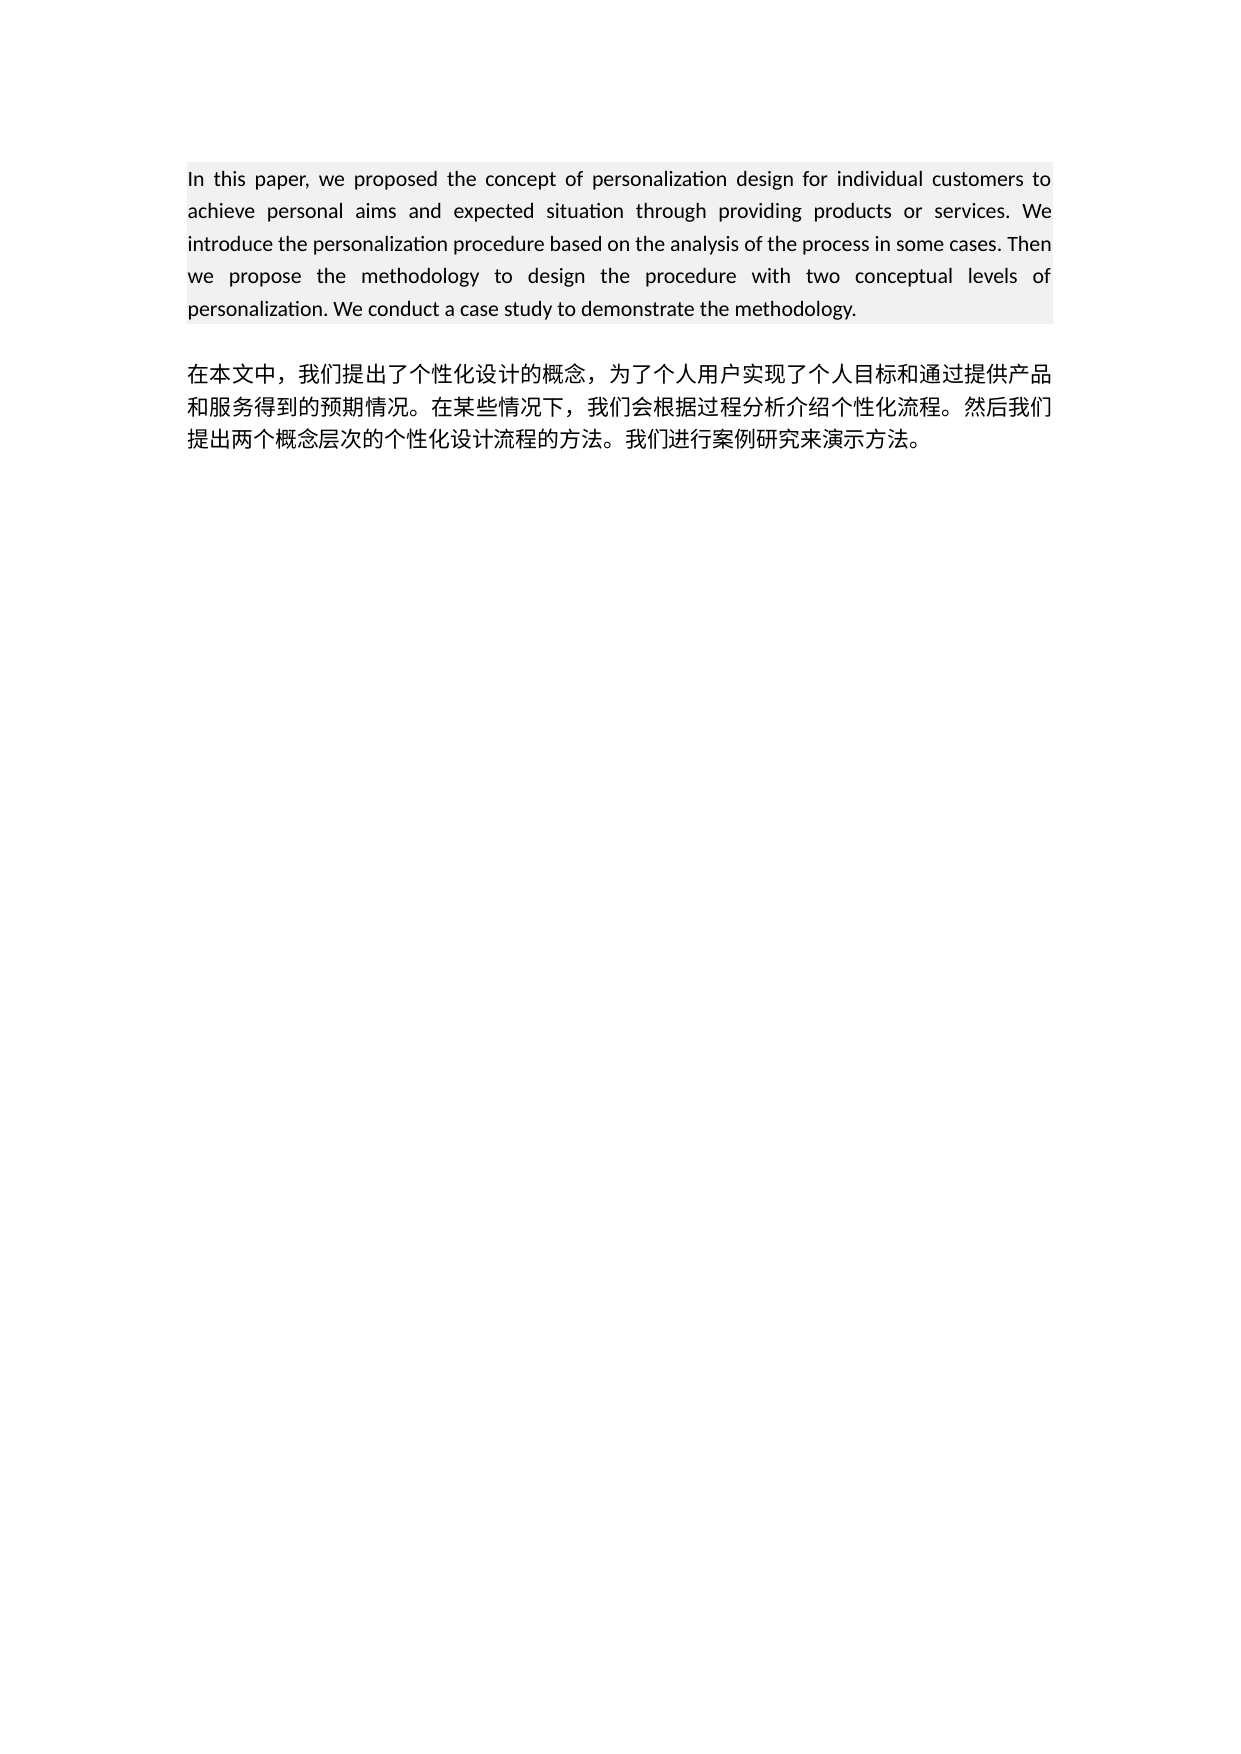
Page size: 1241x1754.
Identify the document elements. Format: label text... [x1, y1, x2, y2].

text 在本文中，我们提出了个性化设计的概念，为了个人用户实现了个人目标和通过提供产品和服务得到的预期情况。在某些情况下，我们会根据过程分析介绍个性化流程。然后我们提出两个概念层次的个性化设计流程的方法。我们进行案例研究来演示方法。 [187, 357, 1053, 454]
text In this paper, we proposed the concept of personalization design for individual customers to achieve personal aims and expected situation through providing products or services. We introduce the personalization procedure based on the analysis of the process in some cases. Then we propose the methodology to design the procedure with two conceptual levels of personalization. We conduct a case study to demonstrate the methodology. [187, 162, 1053, 324]
